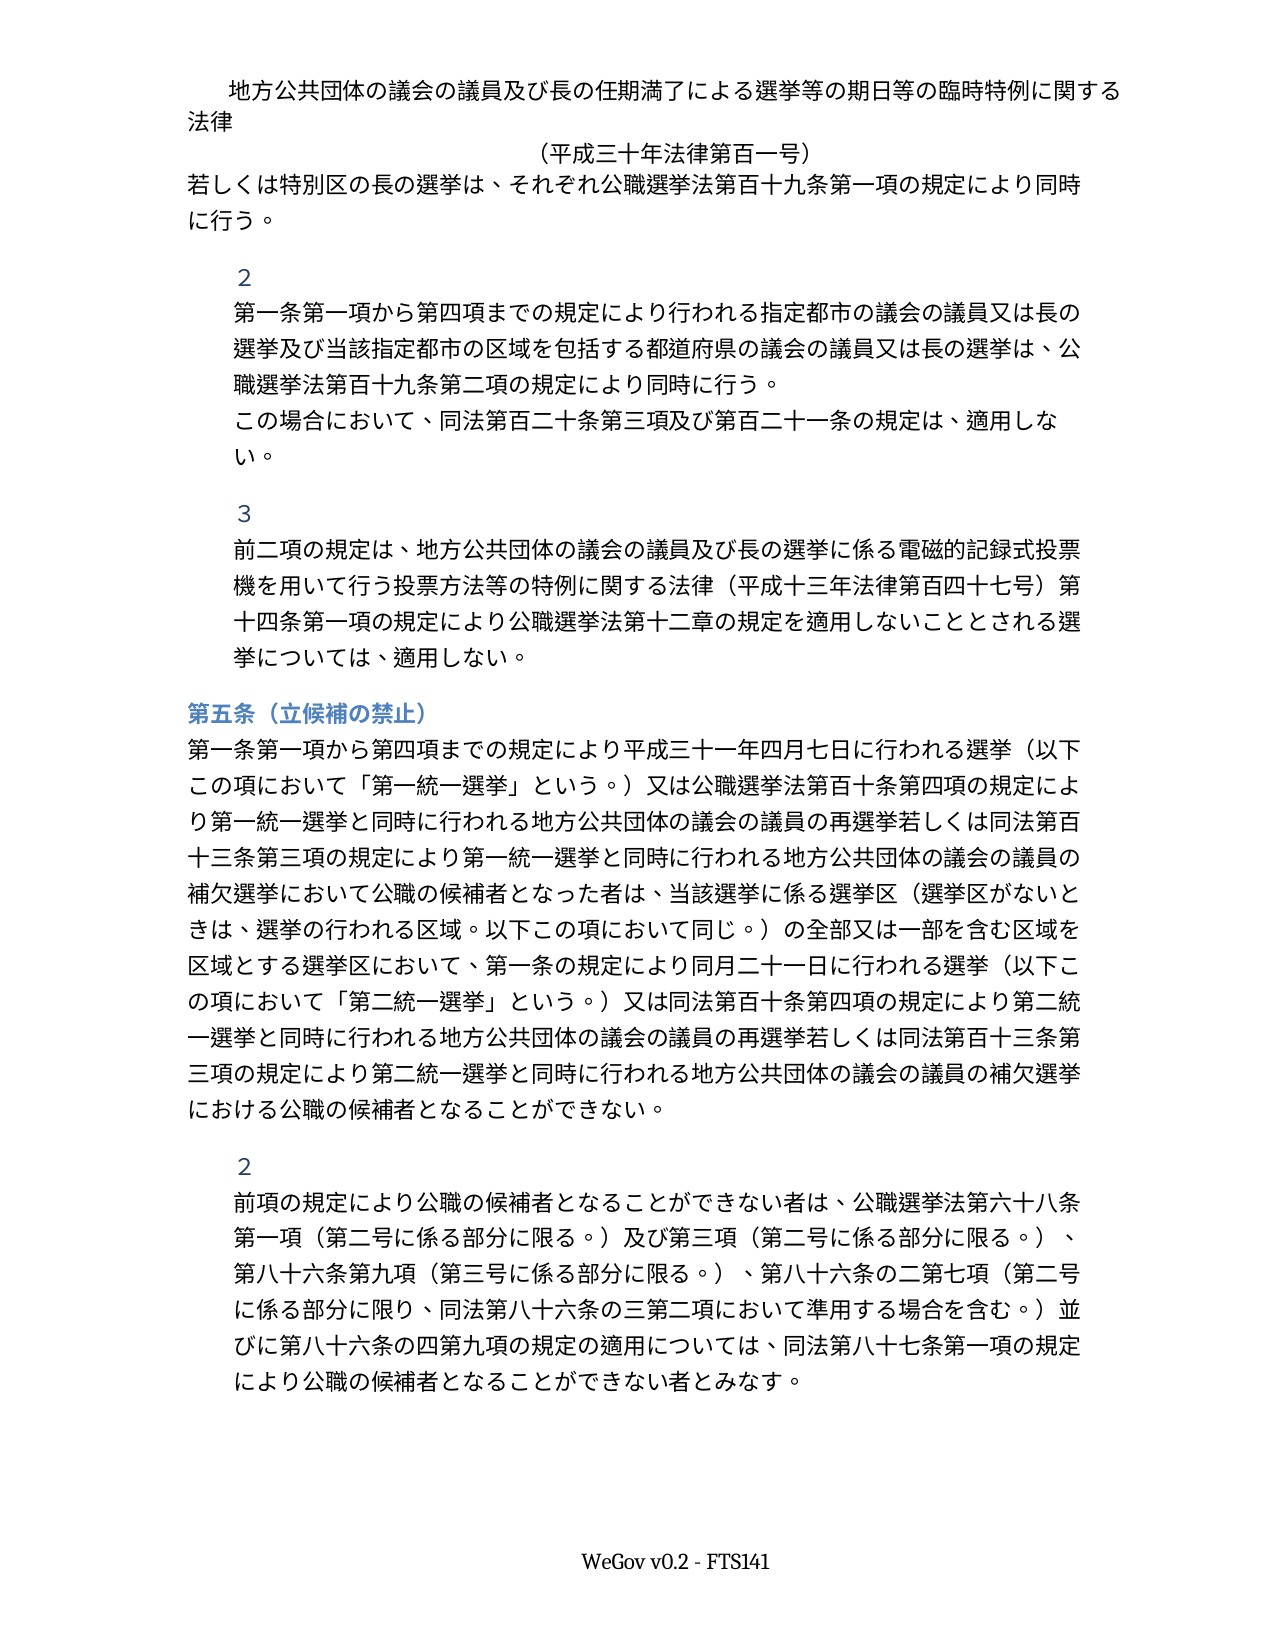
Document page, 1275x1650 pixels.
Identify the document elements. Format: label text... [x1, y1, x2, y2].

text 第一条第一項から第四項までの規定により平成三十一年四月七日に行われる選挙（以下この項において「第一統一選挙」という。）又は公職選挙法第百十条第四項の規定により第一統一選挙と同時に行われる地方公共団体の議会の議員の再選挙若しくは同法第百十三条第三項の規定により第一統一選挙と同時に行われる地方公共団体の議会の議員の補欠選挙において公職の候補者となった者は、当該選挙に係る選挙区（選挙区がないときは、選挙の行われる区域。以下この項において同じ。）の全部又は一部を含む区域を区域とする選挙区において、第一条の規定により同月二十一日に行われる選挙（以下この項において「第二統一選挙」という。）又は同法第百十条第四項の規定により第二統一選挙と同時に行われる地方公共団体の議会の議員の再選挙若しくは同法第百十三条第三項の規定により第二統一選挙と同時に行われる地方公共団体の議会の議員の補欠選挙における公職の候補者となることができない。 [187, 734, 1087, 1125]
subtitle ２ [233, 261, 1087, 293]
subtitle 第五条（立候補の禁止） [187, 698, 1087, 730]
text 第一条第一項から第四項までの規定により行われる都道府県の議会の議員の選挙及び当該都道府県の知事の選挙又は市町村若しくは特別区の議会の議員の選挙及び当該市町村若しくは特別区の長の選挙は、それぞれ公職選挙法第百十九条第一項の規定により同時に行う。 [187, 169, 1087, 236]
subtitle ２ [233, 1151, 1087, 1182]
text 前項の規定により公職の候補者となることができない者は、公職選挙法第六十八条第一項（第二号に係る部分に限る。）及び第三項（第二号に係る部分に限る。）、第八十六条第九項（第三号に係る部分に限る。）、第八十六条の二第七項（第二号に係る部分に限り、同法第八十六条の三第二項において準用する場合を含む。）並びに第八十六条の四第九項の規定の適用については、同法第八十七条第一項の規定により公職の候補者となることができない者とみなす。 [233, 1186, 1087, 1397]
text 前二項の規定は、地方公共団体の議会の議員及び長の選挙に係る電磁的記録式投票機を用いて行う投票方法等の特例に関する法律（平成十三年法律第百四十七号）第十四条第一項の規定により公職選挙法第十二章の規定を適用しないこととされる選挙については、適用しない。 [233, 534, 1087, 673]
subtitle ３ [233, 498, 1087, 529]
text 第一条第一項から第四項までの規定により行われる指定都市の議会の議員又は長の選挙及び当該指定都市の区域を包括する都道府県の議会の議員又は長の選挙は、公職選挙法第百十九条第二項の規定により同時に行う。 この場合において、同法第百二十条第三項及び第百二十一条の規定は、適用しない。 [233, 297, 1087, 472]
